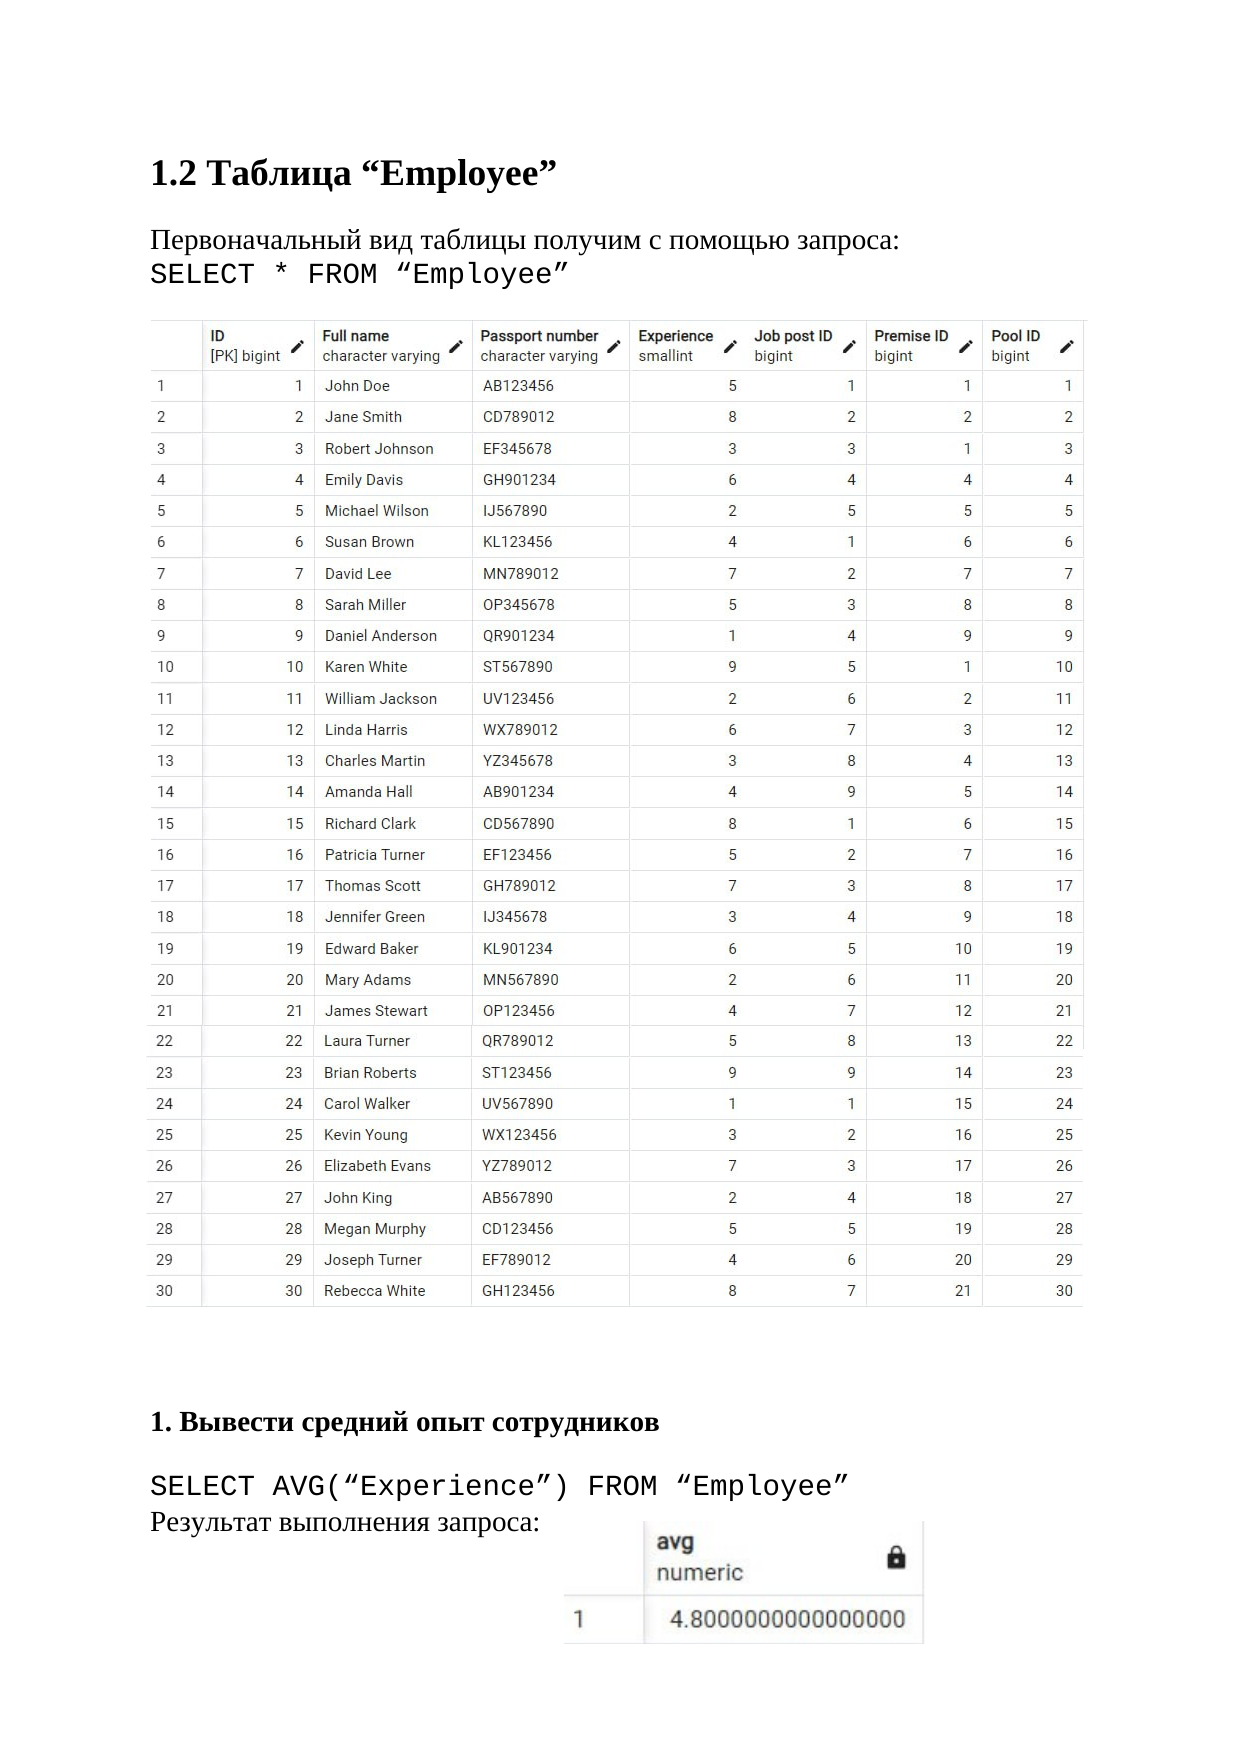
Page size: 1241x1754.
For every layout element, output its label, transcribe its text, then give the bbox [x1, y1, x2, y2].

picture [145, 320, 1087, 1306]
text SELECT AVG(“Experience”) FROM “Employee” [150, 1471, 1090, 1504]
text 1. Вывести средний опыт сотрудников [150, 1404, 1090, 1438]
text Первоначальный вид таблицы получим с помощью запроса: SELECT * FROM “Employee” [150, 222, 994, 292]
text Результат выполнения запроса: [150, 1504, 1090, 1538]
picture [562, 1521, 929, 1644]
text 1.2 Таблица “Employee” [150, 150, 994, 193]
